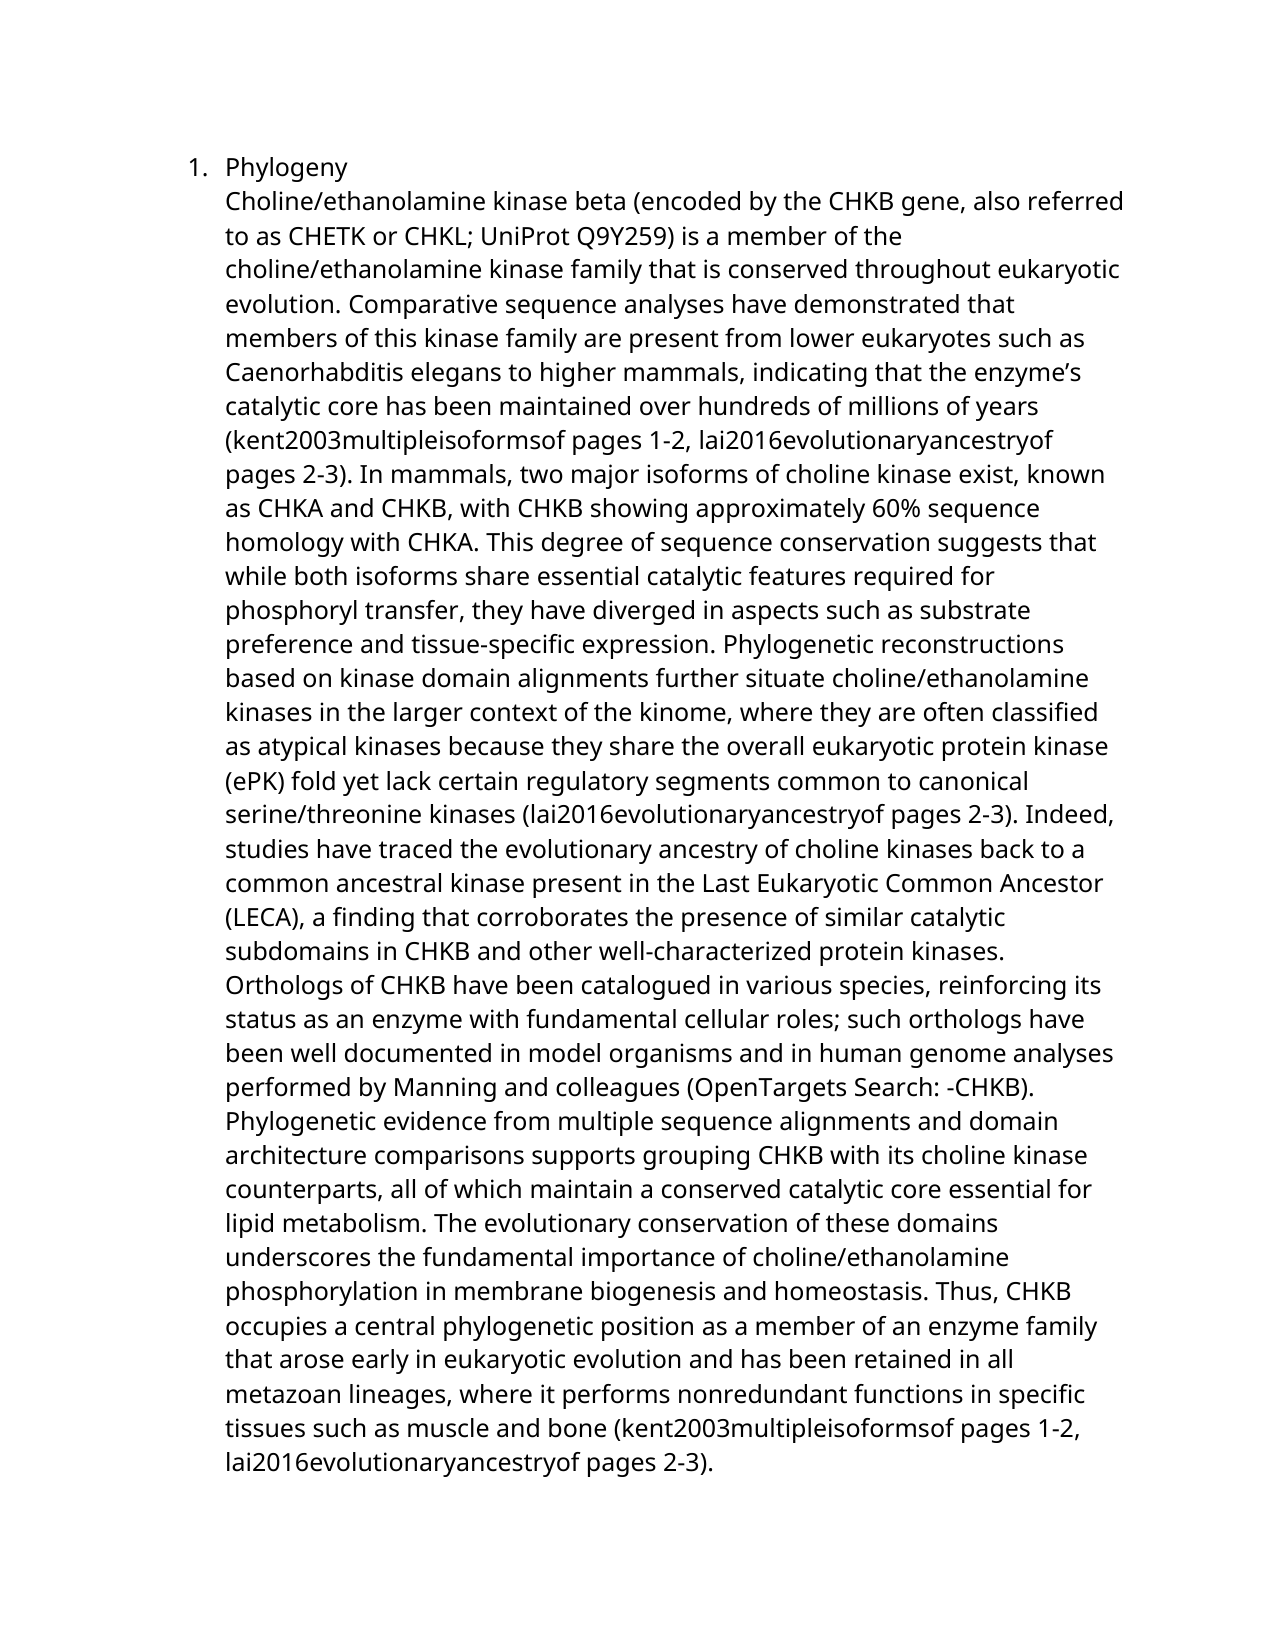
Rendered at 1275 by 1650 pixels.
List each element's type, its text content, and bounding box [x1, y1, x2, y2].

list Phylogeny Choline/ethanolamine kinase beta (encoded by the CHKB gene, also referred to as CHETK or CHKL; UniProt Q9Y259) is a member of the choline/ethanolamine kinase family that is conserved throughout eukaryotic evolution. Comparative sequence analyses have demonstrated that members of this kinase family are present from lower eukaryotes such as Caenorhabditis elegans to higher mammals, indicating that the enzyme’s catalytic core has been maintained over hundreds of millions of years (kent2003multipleisoformsof pages 1-2, lai2016evolutionaryancestryof pages 2-3). In mammals, two major isoforms of choline kinase exist, known as CHKA and CHKB, with CHKB showing approximately 60% sequence homology with CHKA. This degree of sequence conservation suggests that while both isoforms share essential catalytic features required for phosphoryl transfer, they have diverged in aspects such as substrate preference and tissue‐specific expression. Phylogenetic reconstructions based on kinase domain alignments further situate choline/ethanolamine kinases in the larger context of the kinome, where they are often classified as atypical kinases because they share the overall eukaryotic protein kinase (ePK) fold yet lack certain regulatory segments common to canonical serine/threonine kinases (lai2016evolutionaryancestryof pages 2-3). Indeed, studies have traced the evolutionary ancestry of choline kinases back to a common ancestral kinase present in the Last Eukaryotic Common Ancestor (LECA), a finding that corroborates the presence of similar catalytic subdomains in CHKB and other well‐characterized protein kinases. Orthologs of CHKB have been catalogued in various species, reinforcing its status as an enzyme with fundamental cellular roles; such orthologs have been well documented in model organisms and in human genome analyses performed by Manning and colleagues (OpenTargets Search: -CHKB). Phylogenetic evidence from multiple sequence alignments and domain architecture comparisons supports grouping CHKB with its choline kinase counterparts, all of which maintain a conserved catalytic core essential for lipid metabolism. The evolutionary conservation of these domains underscores the fundamental importance of choline/ethanolamine phosphorylation in membrane biogenesis and homeostasis. Thus, CHKB occupies a central phylogenetic position as a member of an enzyme family that arose early in eukaryotic evolution and has been retained in all metazoan lineages, where it performs nonredundant functions in specific tissues such as muscle and bone (kent2003multipleisoformsof pages 1-2, lai2016evolutionaryancestryof pages 2-3). [187, 150, 1125, 1478]
